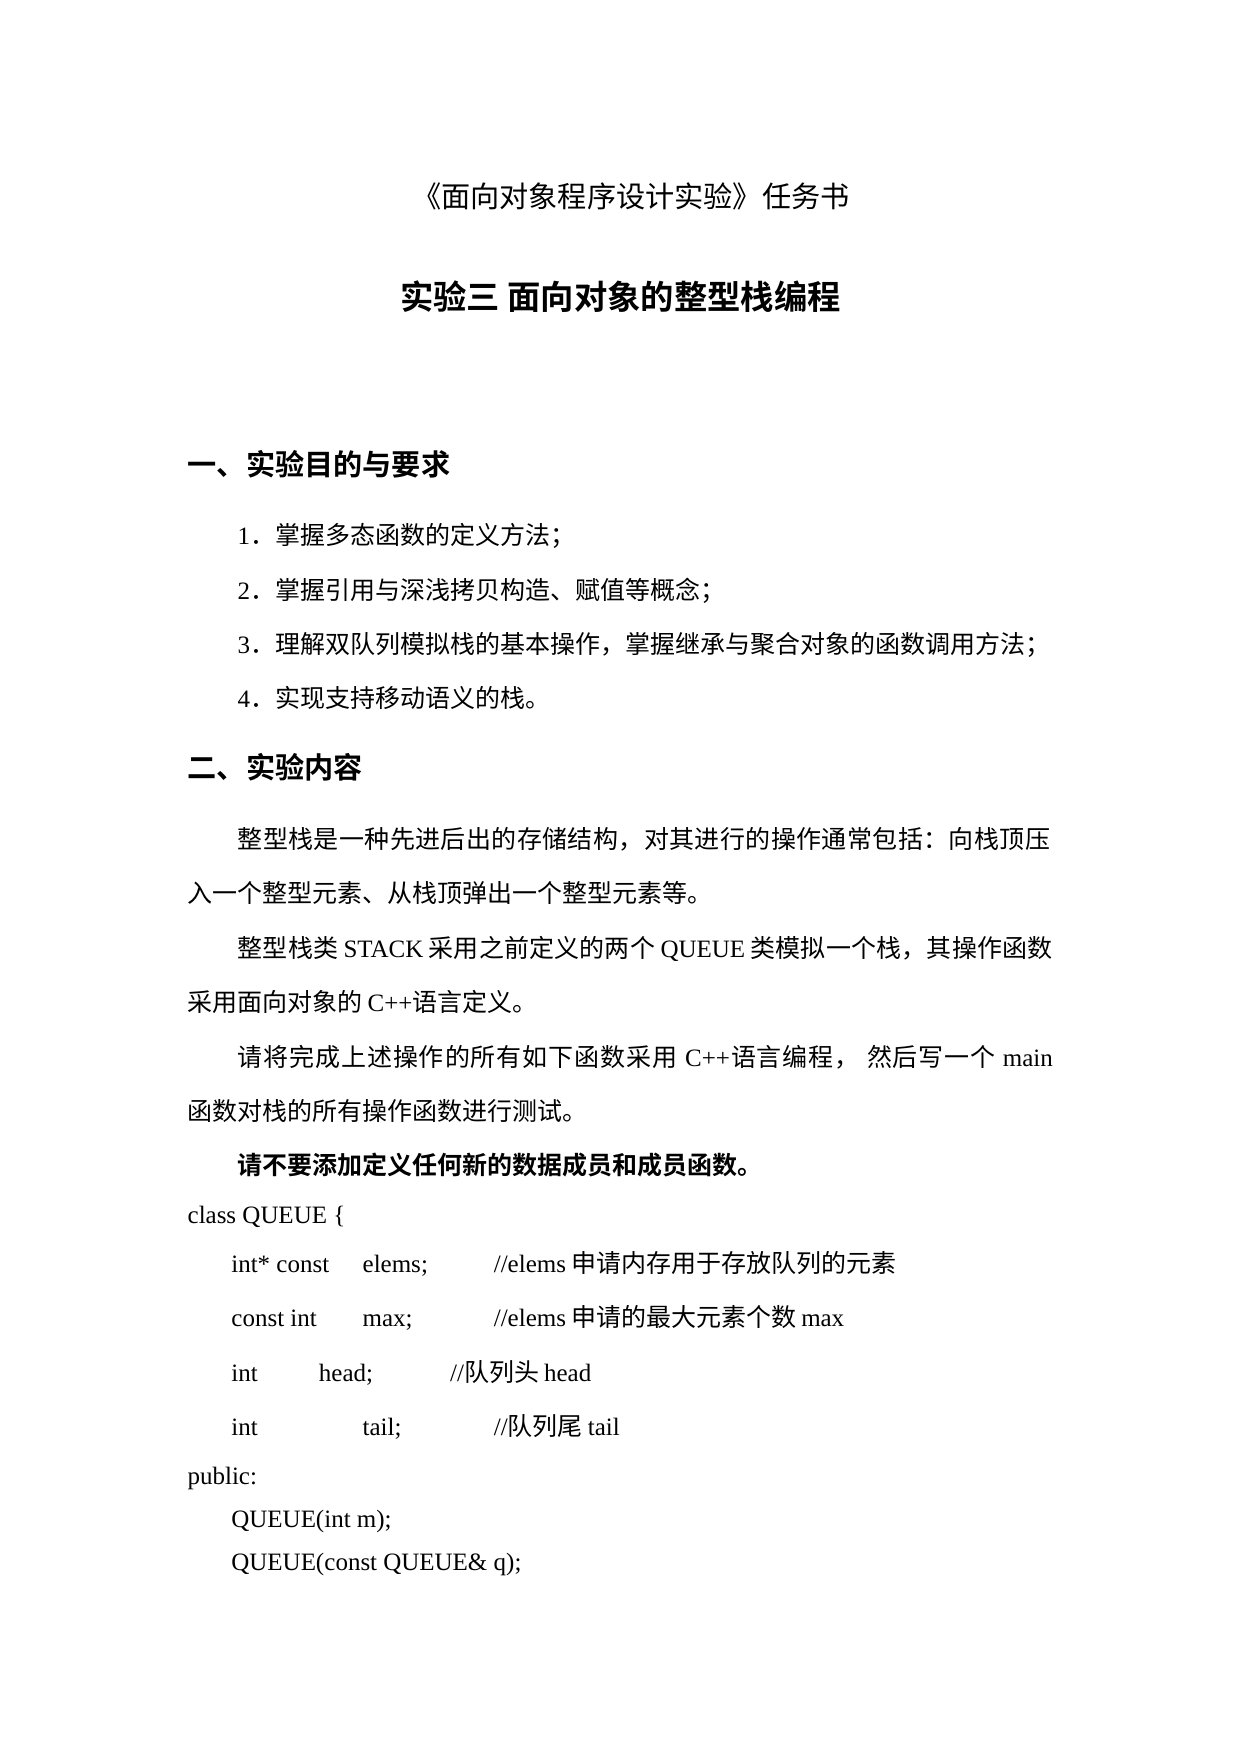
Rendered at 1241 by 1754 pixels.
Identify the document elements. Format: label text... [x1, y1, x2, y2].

text public: [187, 1461, 1053, 1489]
text 4．实现支持移动语义的栈。 [187, 679, 1053, 715]
text 一、实验目的与要求 [187, 430, 1053, 495]
text 2．掌握引用与深浅拷贝构造、赋值等概念； [187, 570, 1053, 606]
text 3．理解双队列模拟栈的基本操作，掌握继承与聚合对象的函数调用方法； [187, 624, 1053, 661]
text int tail; //队列尾tail [187, 1406, 1053, 1443]
text QUEUE(int m); [187, 1504, 1053, 1533]
text 整型栈是一种先进后出的存储结构，对其进行的操作通常包括：向栈顶压入一个整型元素、从栈顶弹出一个整型元素等。 [187, 819, 1053, 910]
text 请将完成上述操作的所有如下函数采用C++语言编程， 然后写一个main函数对栈的所有操作函数进行测试。 [187, 1037, 1053, 1128]
text int* const elems; //elems申请内存用于存放队列的元素 [187, 1243, 1053, 1279]
text 二、实验内容 [187, 733, 1053, 798]
text 整型栈类STACK采用之前定义的两个QUEUE类模拟一个栈，其操作函数采用面向对象的C++语言定义。 [187, 928, 1053, 1019]
text class QUEUE { [187, 1200, 1053, 1229]
text 请不要添加定义任何新的数据成员和成员函数。 [187, 1146, 1053, 1182]
subtitle 实验三 面向对象的整型栈编程 [187, 262, 1053, 327]
text 《面向对象程序设计实验》任务书 [187, 162, 1053, 227]
text 1．掌握多态函数的定义方法； [187, 516, 1053, 552]
text QUEUE(const QUEUE& q); [187, 1547, 1053, 1576]
text const int max; //elems申请的最大元素个数max [187, 1298, 1053, 1334]
text int head; //队列头head [187, 1352, 1053, 1388]
